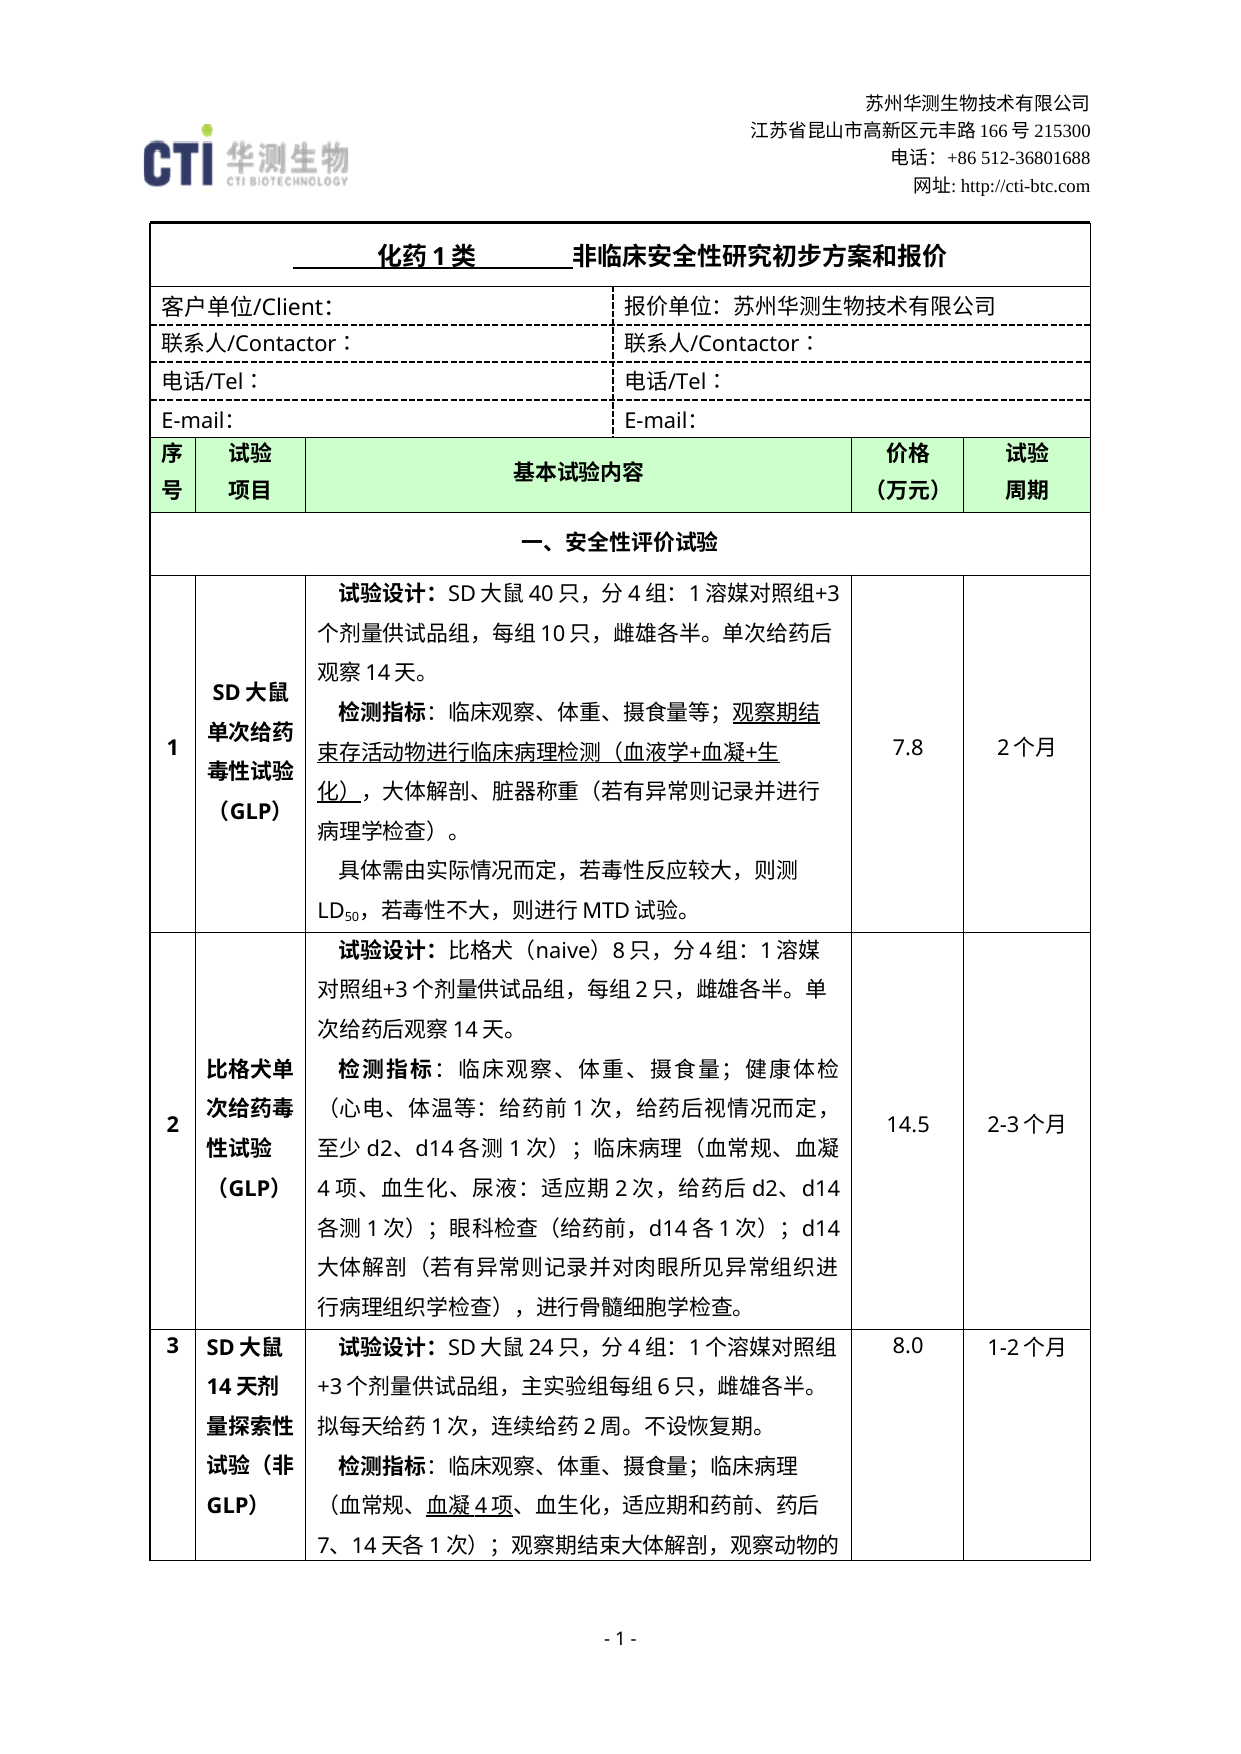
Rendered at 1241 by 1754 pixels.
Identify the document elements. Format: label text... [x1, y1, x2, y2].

table_header 化药1类 非临床安全性研究初步方案和报价 [151, 224, 1090, 286]
table_cell 8.0 [852, 1330, 963, 1560]
table_cell E-mail： [151, 399, 613, 437]
table_cell 联系人/Contactor： [613, 324, 1090, 361]
table_cell E-mail： [613, 399, 1090, 437]
table_cell 3 [151, 1330, 195, 1560]
table_cell 14.5 [852, 933, 963, 1328]
table_cell 试验设计：SD大鼠40只，分4组：1溶媒对照组+3个剂量供试品组，每组10只，雌雄各半。单次给药后观察14天。 检测指标：临床观察、体重、摄食量等；观察期结束存活动物进行临床病理检测（血液学+血凝+生化），大体解剖、脏器称重（若有异常则记录并进行病理学检查）。 具体需由实际情况而定，若毒性反应较大，则测LD50，若毒性不大，则进行MTD试验。 [306, 576, 851, 932]
table_cell 序号 [151, 438, 195, 512]
table_cell 电话/Tel： [151, 361, 613, 399]
table_cell 试验 项目 [196, 438, 305, 512]
table_cell 1-2个月 [964, 1330, 1090, 1560]
table_cell 报价单位：苏州华测生物技术有限公司 [613, 287, 1090, 323]
table_cell 电话/Tel： [613, 361, 1090, 399]
table_cell 价格 （万元） [852, 438, 963, 512]
table_cell 一、安全性评价试验 [151, 513, 1090, 575]
table_cell 客户单位/Client： [151, 287, 613, 323]
table_cell 2 [151, 933, 195, 1328]
table_cell 7.8 [852, 576, 963, 932]
table_cell SD大鼠14天剂量探索性试验（非GLP） [196, 1330, 305, 1560]
table_cell 2个月 [964, 576, 1090, 932]
table_cell SD大鼠单次给药毒性试验（GLP） [196, 576, 305, 932]
table_cell 2-3个月 [964, 933, 1090, 1328]
table_cell 比格犬单次给药毒性试验（GLP） [196, 933, 305, 1328]
table_cell 基本试验内容 [306, 438, 851, 512]
table_cell 试验 周期 [964, 438, 1090, 512]
table_cell 联系人/Contactor： [151, 324, 613, 361]
table_cell 1 [151, 576, 195, 932]
picture [143, 124, 349, 189]
table_cell 试验设计：比格犬（naive）8只，分4组：1溶媒对照组+3个剂量供试品组，每组2只，雌雄各半。单次给药后观察14天。 检测指标：临床观察、体重、摄食量；健康体检（心电、体温等：给药前1次，给药后视情况而定，至少d2、d14各测 1次）；临床病理（血常规、血凝4项、血生化、尿液：适应期2次，给药后d2、d14各测 1次）；眼科检查（给药前，d14各1次）；d14大体解剖（若有异常则记录并对肉眼所见异常组织进行病理组织学检查），进行骨髓细胞学检查。 [306, 933, 851, 1328]
